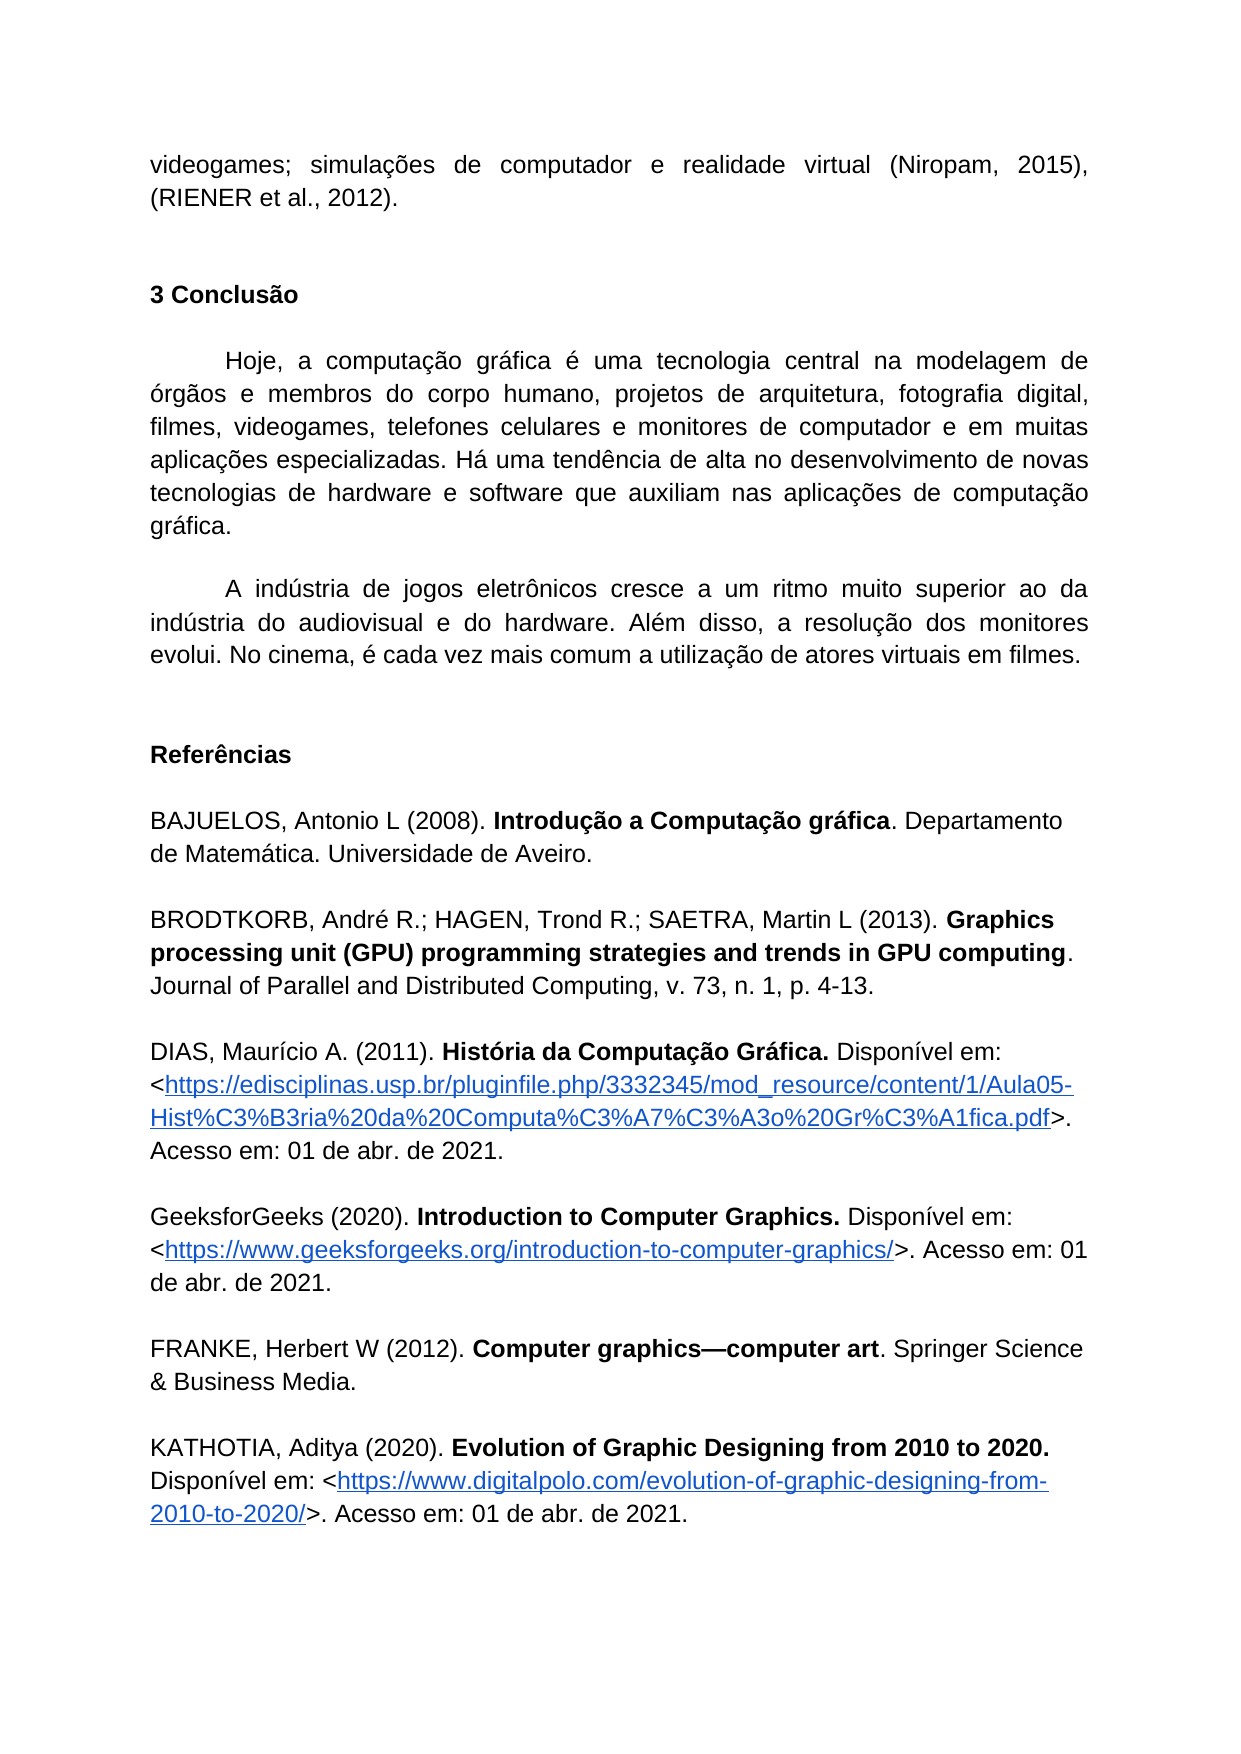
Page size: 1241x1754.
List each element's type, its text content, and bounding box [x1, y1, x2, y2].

text DIAS, Maurício A. (2011). História da Computação Gráfica. Disponível em: <https://edisciplinas.usp.br/pluginfile.php/3332345/mod_resource/content/1/Aula05-Hist%C3%B3ria%20da%20Computa%C3%A7%C3%A3o%20Gr%C3%A1fica.pdf>. Acesso em: 01 de abr. de 2021. [150, 1037, 1090, 1164]
text Referências [150, 739, 1090, 768]
text FRANKE, Herbert W (2012). Computer graphics—computer art. Springer Science & Business Media. [150, 1334, 1090, 1396]
text KATHOTIA, Aditya (2020). Evolution of Graphic Designing from 2010 to 2020. Disponível em: <https://www.digitalpolo.com/evolution-of-graphic-designing-from-2010-to-2020/>. Acesso em: 01 de abr. de 2021. [150, 1433, 1090, 1528]
text 3 Conclusão [150, 280, 1090, 308]
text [150, 150, 1090, 212]
text GeeksforGeeks (2020). Introduction to Computer Graphics. Disponível em: <https://www.geeksforgeeks.org/introduction-to-computer-graphics/>. Acesso em: 01 de abr. de 2021. [150, 1202, 1090, 1297]
text BAJUELOS, Antonio L (2008). Introdução a Computação gráfica. Departamento de Matemática. Universidade de Aveiro. [150, 806, 1090, 867]
text BRODTKORB, André R.; HAGEN, Trond R.; SAETRA, Martin L (2013). Graphics processing unit (GPU) programming strategies and trends in GPU computing. Journal of Parallel and Distributed Computing, v. 73, n. 1, p. 4-13. [150, 905, 1090, 999]
text A indústria de jogos eletrônicos cresce a um ritmo muito superior ao da indústria do audiovisual e do hardware. Além disso, a resolução dos monitores evolui. No cinema, é cada vez mais comum a utilização de atores virtuais em filmes. [150, 574, 1090, 669]
text Hoje, a computação gráfica é uma tecnologia central na modelagem de órgãos e membros do corpo humano, projetos de arquitetura, fotografia digital, filmes, videogames, telefones celulares e monitores de computador e em muitas aplicações especializadas. Há uma tendência de alta no desenvolvimento de novas tecnologias de hardware e software que auxiliam nas aplicações de computação gráfica. [150, 346, 1090, 539]
